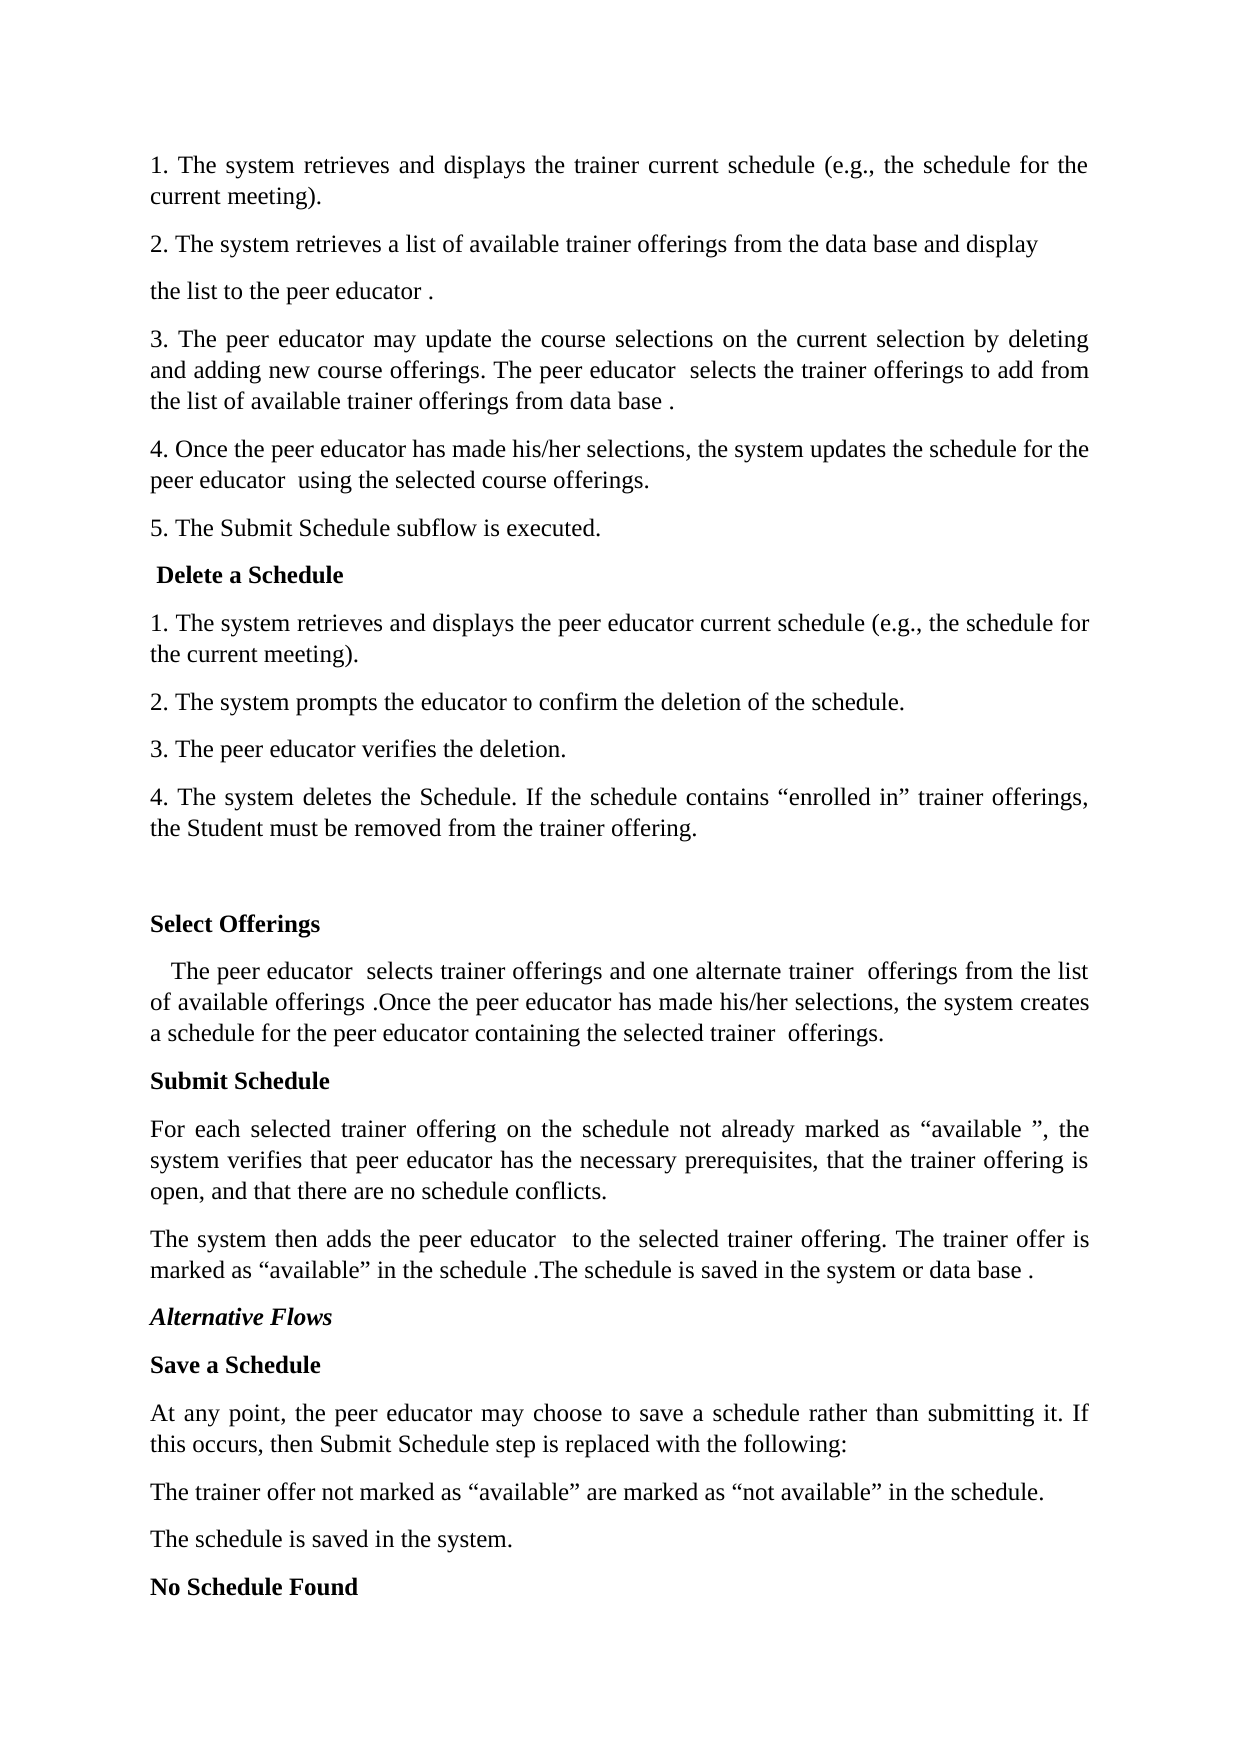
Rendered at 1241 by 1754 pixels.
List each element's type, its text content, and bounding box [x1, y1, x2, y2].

text 4. The system deletes the Schedule. If the schedule contains “enrolled in” trainer offerings, the Student must be removed from the trainer offering. [150, 782, 1090, 842]
text 3. The peer educator verifies the deletion. [150, 734, 1090, 763]
text The trainer offer not marked as “available” are marked as “not available” in the schedule. [150, 1477, 1090, 1505]
text 4. Once the peer educator has made his/her selections, the system updates the schedule for the peer educator using the selected course offerings. [150, 434, 1090, 494]
text No Schedule Found [150, 1572, 1090, 1601]
text For each selected trainer offering on the schedule not already marked as “available ”, the system verifies that peer educator has the necessary prerequisites, that the trainer offering is open, and that there are no schedule conflicts. [150, 1114, 1090, 1205]
text 1. The system retrieves and displays the trainer current schedule (e.g., the schedule for the current meeting). [150, 150, 1090, 210]
text 2. The system retrieves a list of available trainer offerings from the data base and display [150, 229, 1090, 257]
text 2. The system prompts the educator to confirm the deletion of the schedule. [150, 687, 1090, 716]
text Save a Schedule [150, 1350, 1090, 1379]
text The schedule is saved in the system. [150, 1524, 1090, 1553]
text Select Offerings [150, 909, 1090, 937]
text Alternative Flows [150, 1302, 1090, 1331]
text 1. The system retrieves and displays the peer educator current schedule (e.g., the schedule for the current meeting). [150, 608, 1090, 668]
text 5. The Submit Schedule subflow is executed. [150, 513, 1090, 541]
text The system then adds the peer educator to the selected trainer offering. The trainer offer is marked as “available” in the schedule .The schedule is saved in the system or data base . [150, 1224, 1090, 1283]
text The peer educator selects trainer offerings and one alternate trainer offerings from the list of available offerings .Once the peer educator has made his/her selections, the system creates a schedule for the peer educator containing the selected trainer offerings. [150, 956, 1090, 1047]
text 3. The peer educator may update the course selections on the current selection by deleting and adding new course offerings. The peer educator selects the trainer offerings to add from the list of available trainer offerings from data base . [150, 324, 1090, 415]
text At any point, the peer educator may choose to save a schedule rather than submitting it. If this occurs, then Submit Schedule step is replaced with the following: [150, 1398, 1090, 1458]
text Delete a Schedule [150, 560, 1090, 589]
text the list to the peer educator . [150, 276, 1090, 305]
text Submit Schedule [150, 1066, 1090, 1095]
